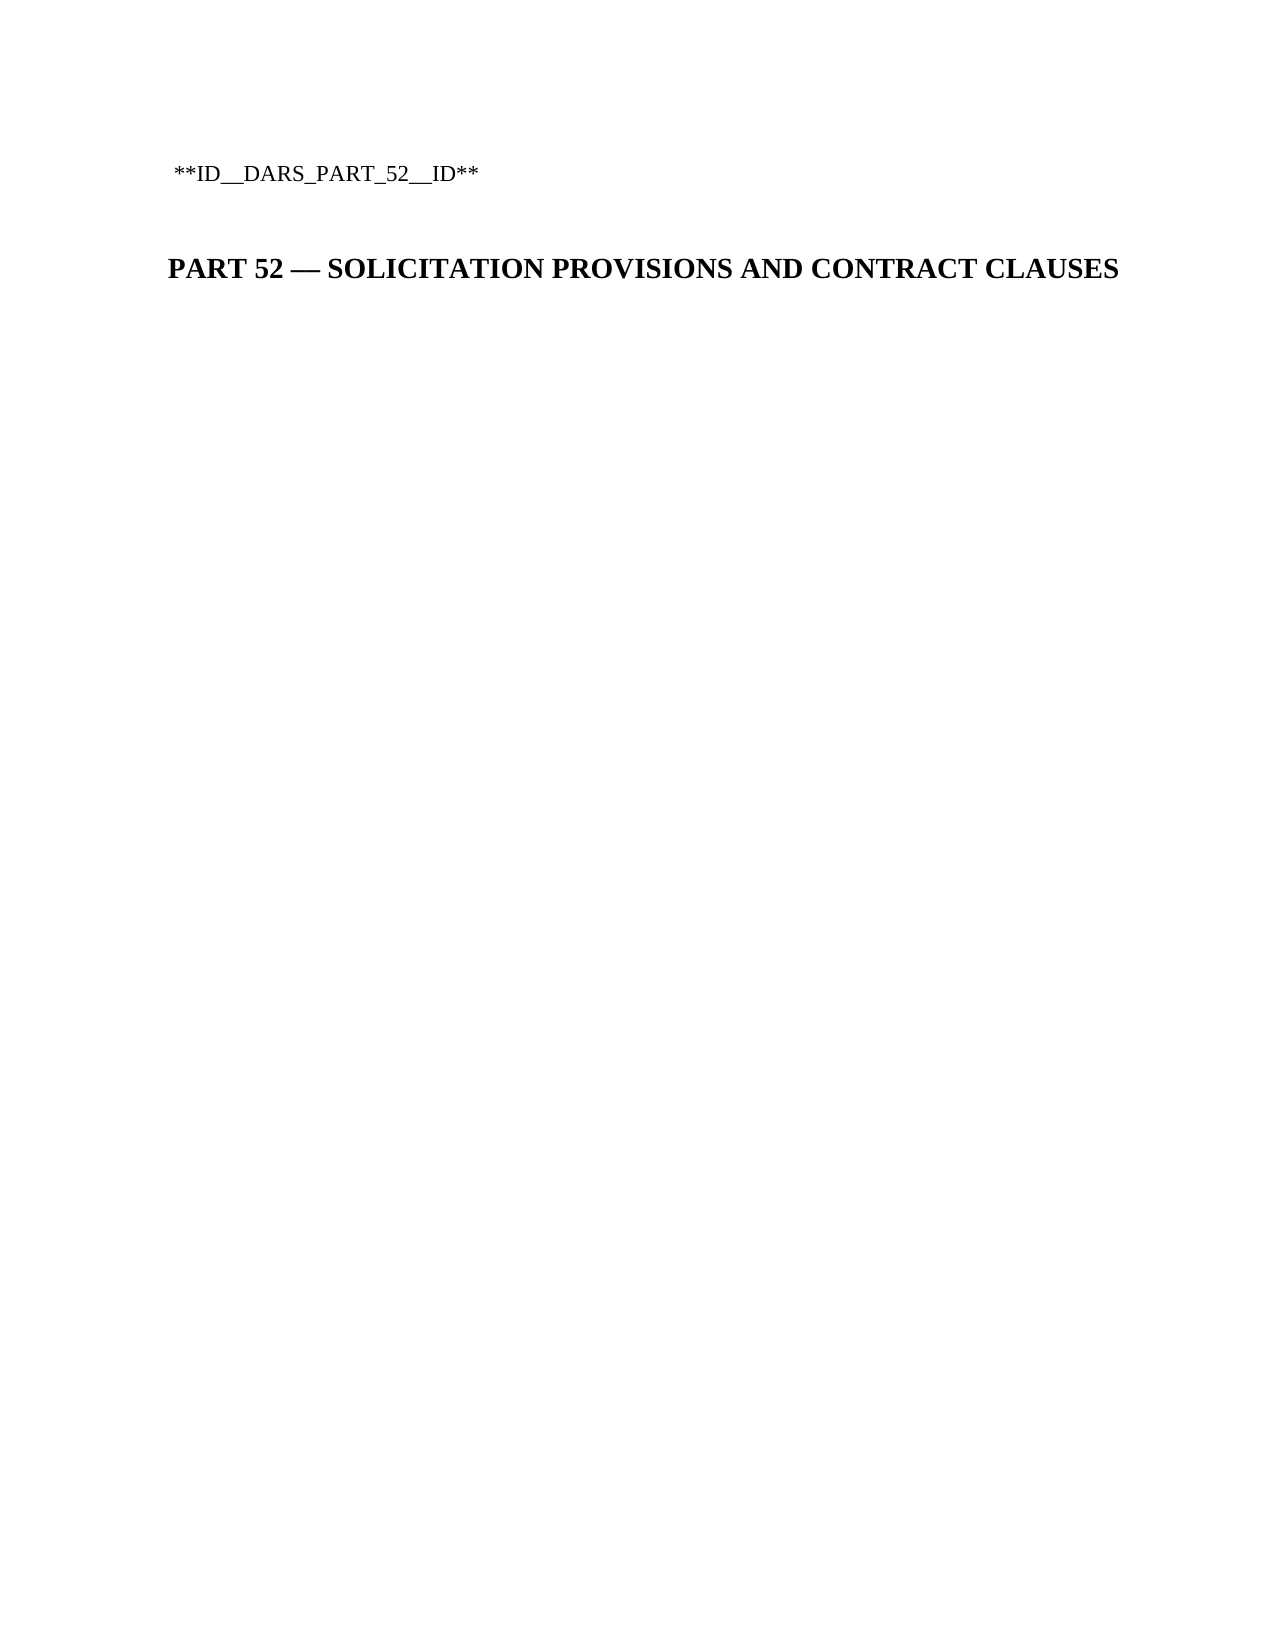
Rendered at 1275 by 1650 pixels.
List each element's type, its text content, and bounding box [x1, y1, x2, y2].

text **ID__DARS_PART_52__ID** [163, 150, 1135, 197]
subtitle PART 52 –– SOLICITATION PROVISIONS AND CONTRACT CLAUSES [162, 251, 1125, 284]
